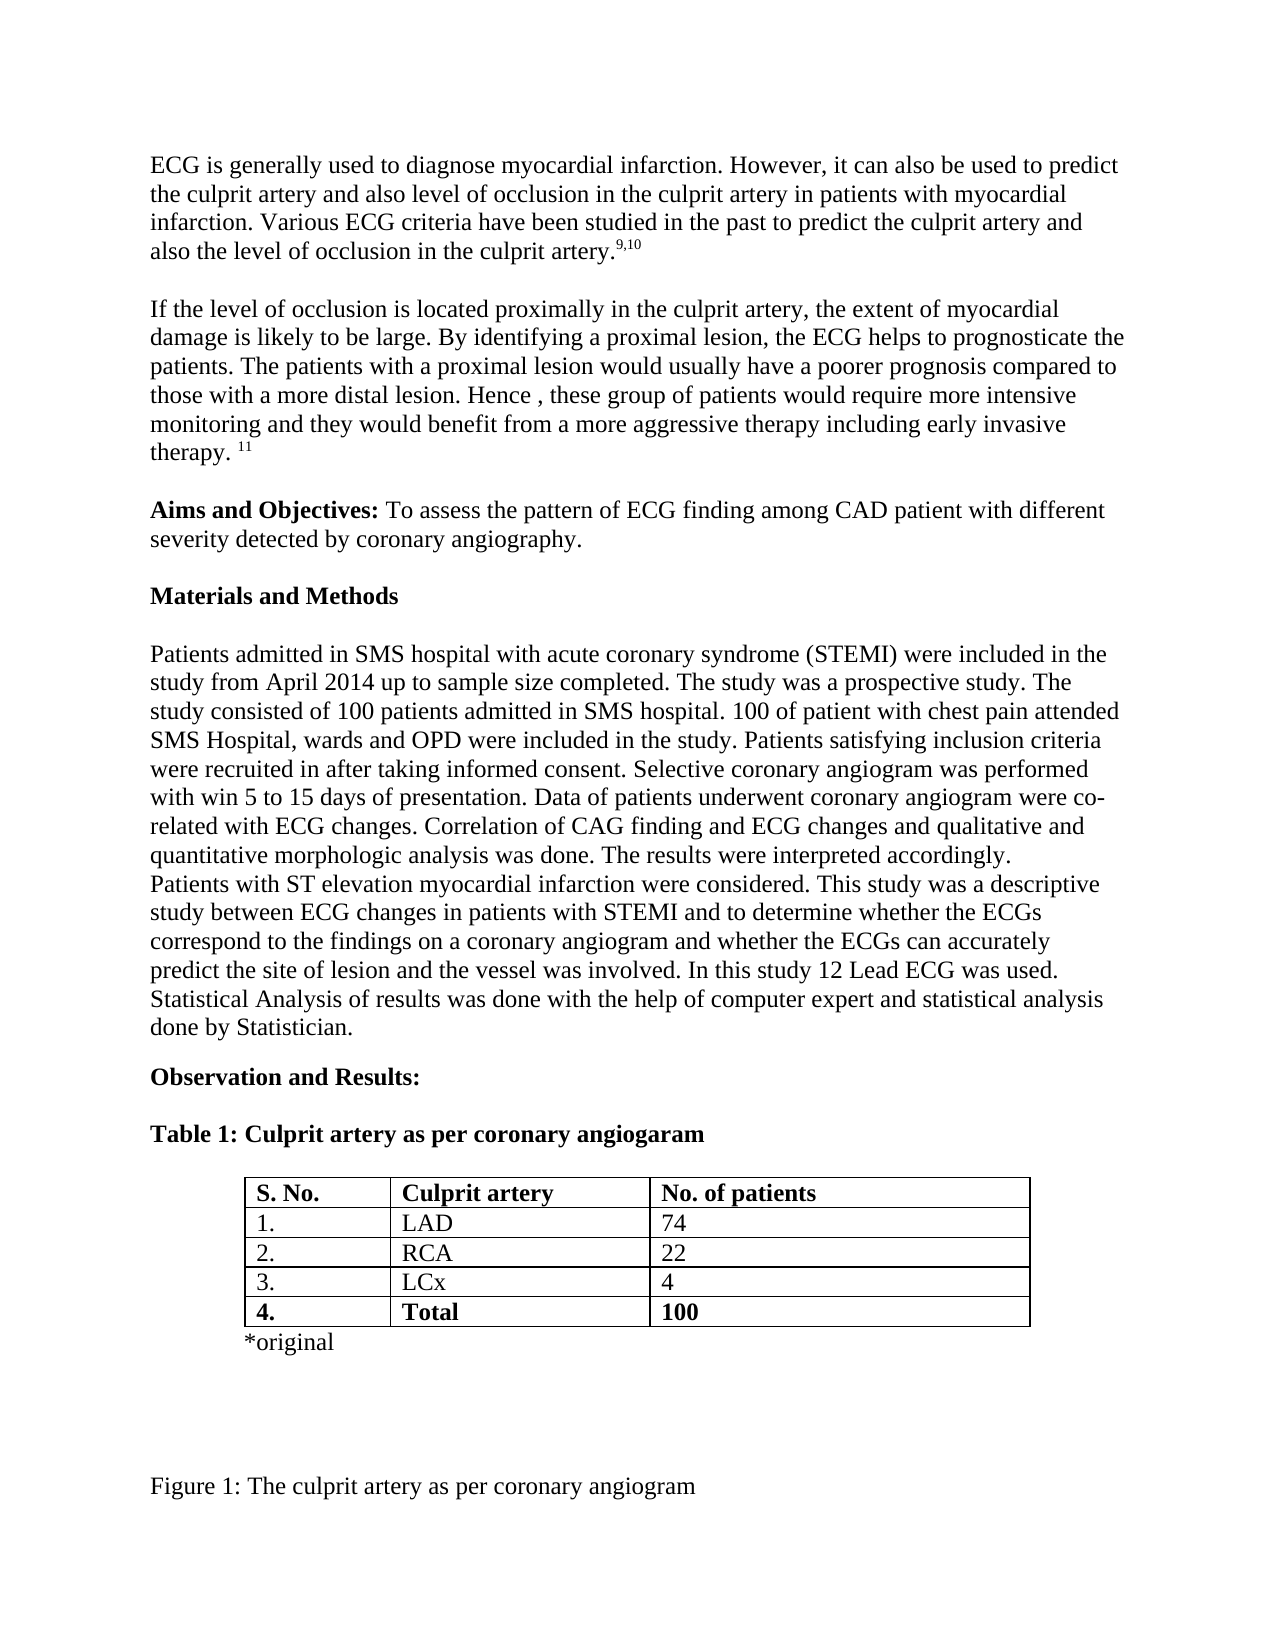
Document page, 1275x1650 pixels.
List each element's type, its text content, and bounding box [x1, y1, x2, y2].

text Patients with ST elevation myocardial infarction were considered. This study was a descriptive study between ECG changes in patients with STEMI and to determine whether the ECGs correspond to the findings on a coronary angiogram and whether the ECGs can accurately predict the site of lesion and the vessel was involved. In this study 12 Lead ECG was used. [150, 869, 1125, 984]
table_cell LCx [391, 1268, 649, 1296]
table_cell 22 [651, 1238, 1029, 1266]
table_cell 4 [651, 1268, 1029, 1296]
table_cell RCA [391, 1238, 649, 1266]
text *original [150, 1327, 1125, 1356]
table_cell 4. [246, 1297, 390, 1326]
text Materials and Methods [150, 581, 1125, 610]
table_cell LAD [391, 1208, 649, 1237]
table_cell Total [391, 1297, 649, 1326]
table_header No. of patients [651, 1178, 1029, 1207]
table_header Culprit artery [391, 1178, 649, 1207]
text Observation and Results: [150, 1062, 1125, 1091]
text Table 1: Culprit artery as per coronary angiogaram [150, 1119, 1125, 1148]
text Patients admitted in SMS hospital with acute coronary syndrome (STEMI) were included in the study from April 2014 up to sample size completed. The study was a prospective study. The study consisted of 100 patients admitted in SMS hospital. 100 of patient with chest pain attended SMS Hospital, wards and OPD were included in the study. Patients satisfying inclusion criteria were recruited in after taking informed consent. Selective coronary angiogram was performed with win 5 to 15 days of presentation. Data of patients underwent coronary angiogram were co-related with ECG changes. Correlation of CAG finding and ECG changes and qualitative and quantitative morphologic analysis was done. The results were interpreted accordingly. [150, 639, 1125, 869]
text ECG is generally used to diagnose myocardial infarction. However, it can also be used to predict the culprit artery and also level of occlusion in the culprit artery in patients with myocardial infarction. Various ECG criteria have been studied in the past to predict the culprit artery and also the level of occlusion in the culprit artery.9,10 [150, 150, 1125, 265]
table_cell 74 [651, 1208, 1029, 1237]
table_cell 100 [651, 1297, 1029, 1326]
text Aims and Objectives: To assess the pattern of ECG finding among CAD patient with different severity detected by coronary angiography. [150, 495, 1125, 552]
table_cell 2. [246, 1238, 390, 1266]
table_cell 1. [246, 1208, 390, 1237]
table_header S. No. [246, 1178, 390, 1207]
text Statistical Analysis of results was done with the help of computer expert and statistical analysis done by Statistician. [150, 984, 1125, 1041]
text Figure 1: The culprit artery as per coronary angiogram [150, 1471, 1125, 1499]
text If the level of occlusion is located proximally in the culprit artery, the extent of myocardial damage is likely to be large. By identifying a proximal lesion, the ECG helps to prognosticate the patients. The patients with a proximal lesion would usually have a poorer prognosis compared to those with a more distal lesion. Hence , these group of patients would require more intensive monitoring and they would benefit from a more aggressive therapy including early invasive therapy. 11 [150, 294, 1125, 466]
table_cell 3. [246, 1268, 390, 1296]
